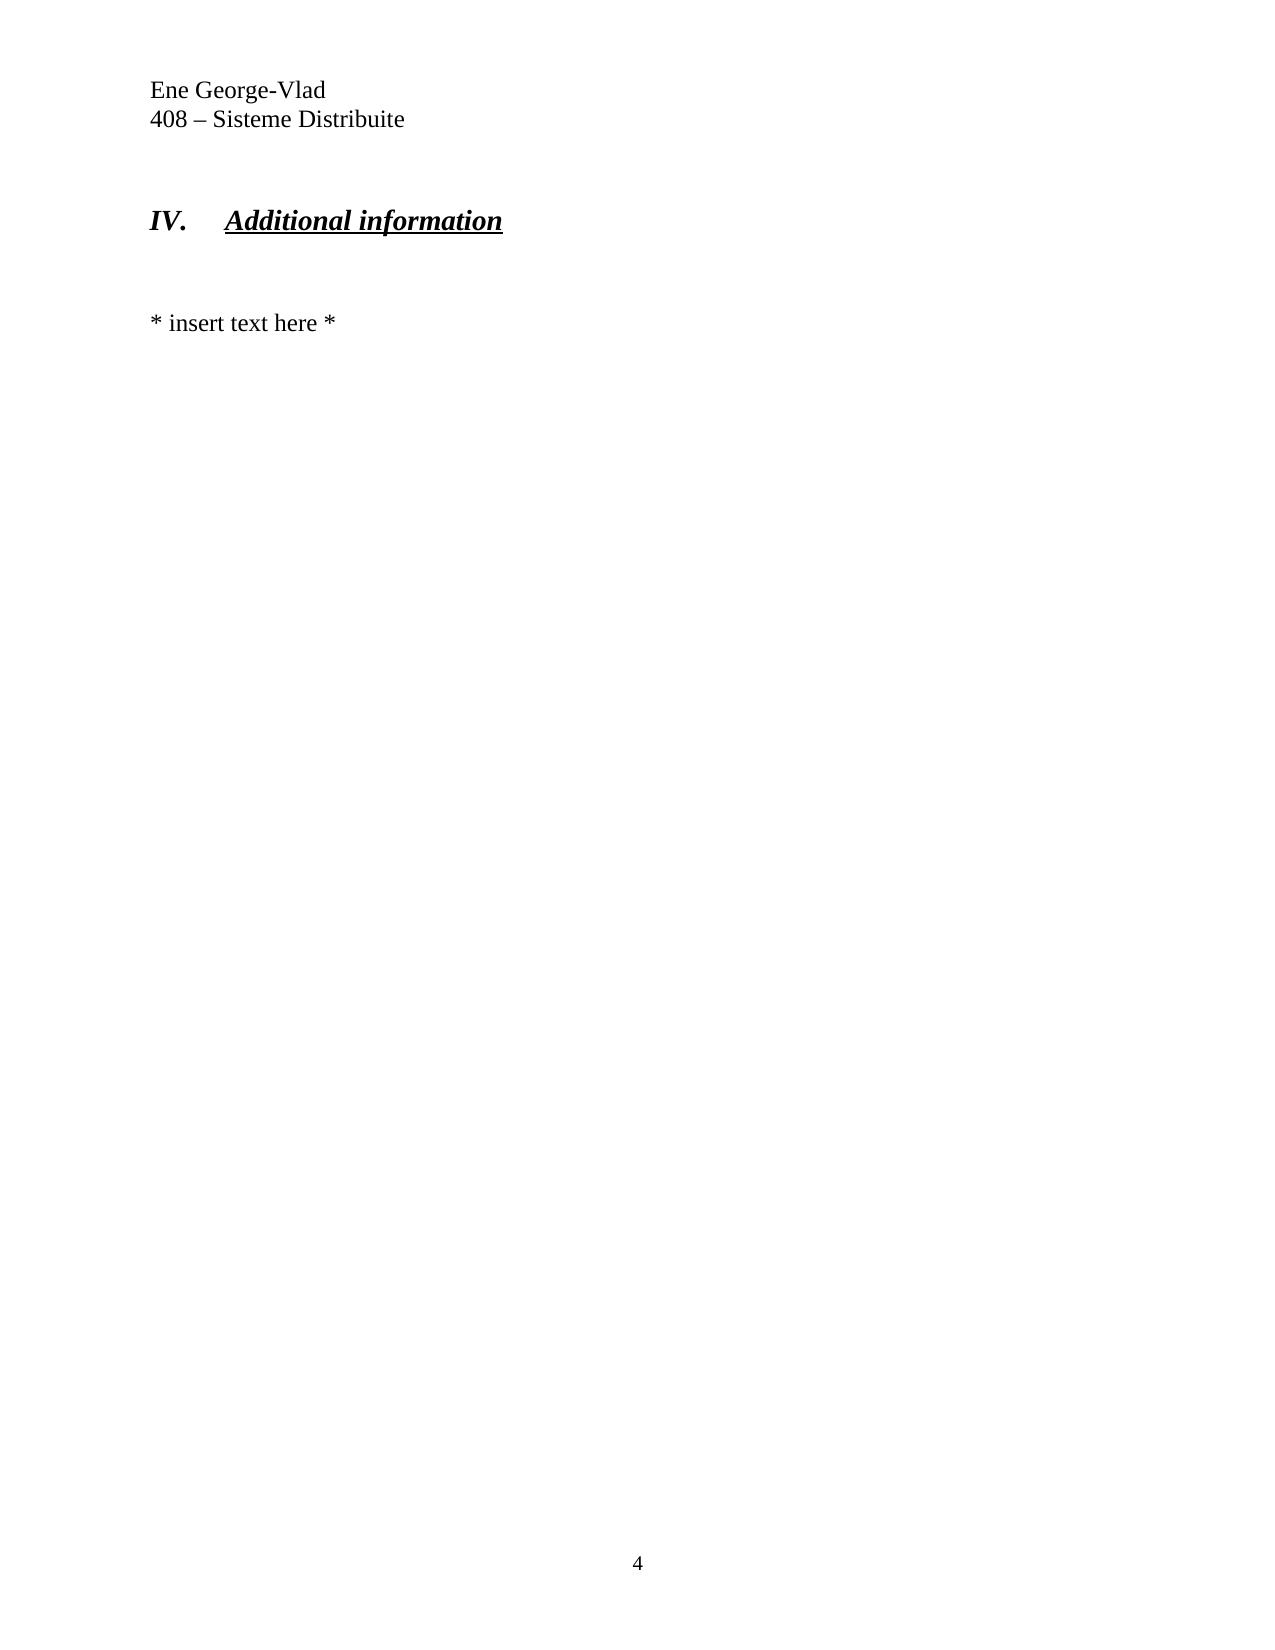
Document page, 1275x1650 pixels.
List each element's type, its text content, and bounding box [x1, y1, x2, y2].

text * insert text here * [150, 308, 1125, 337]
list Additional information [187, 203, 1125, 236]
